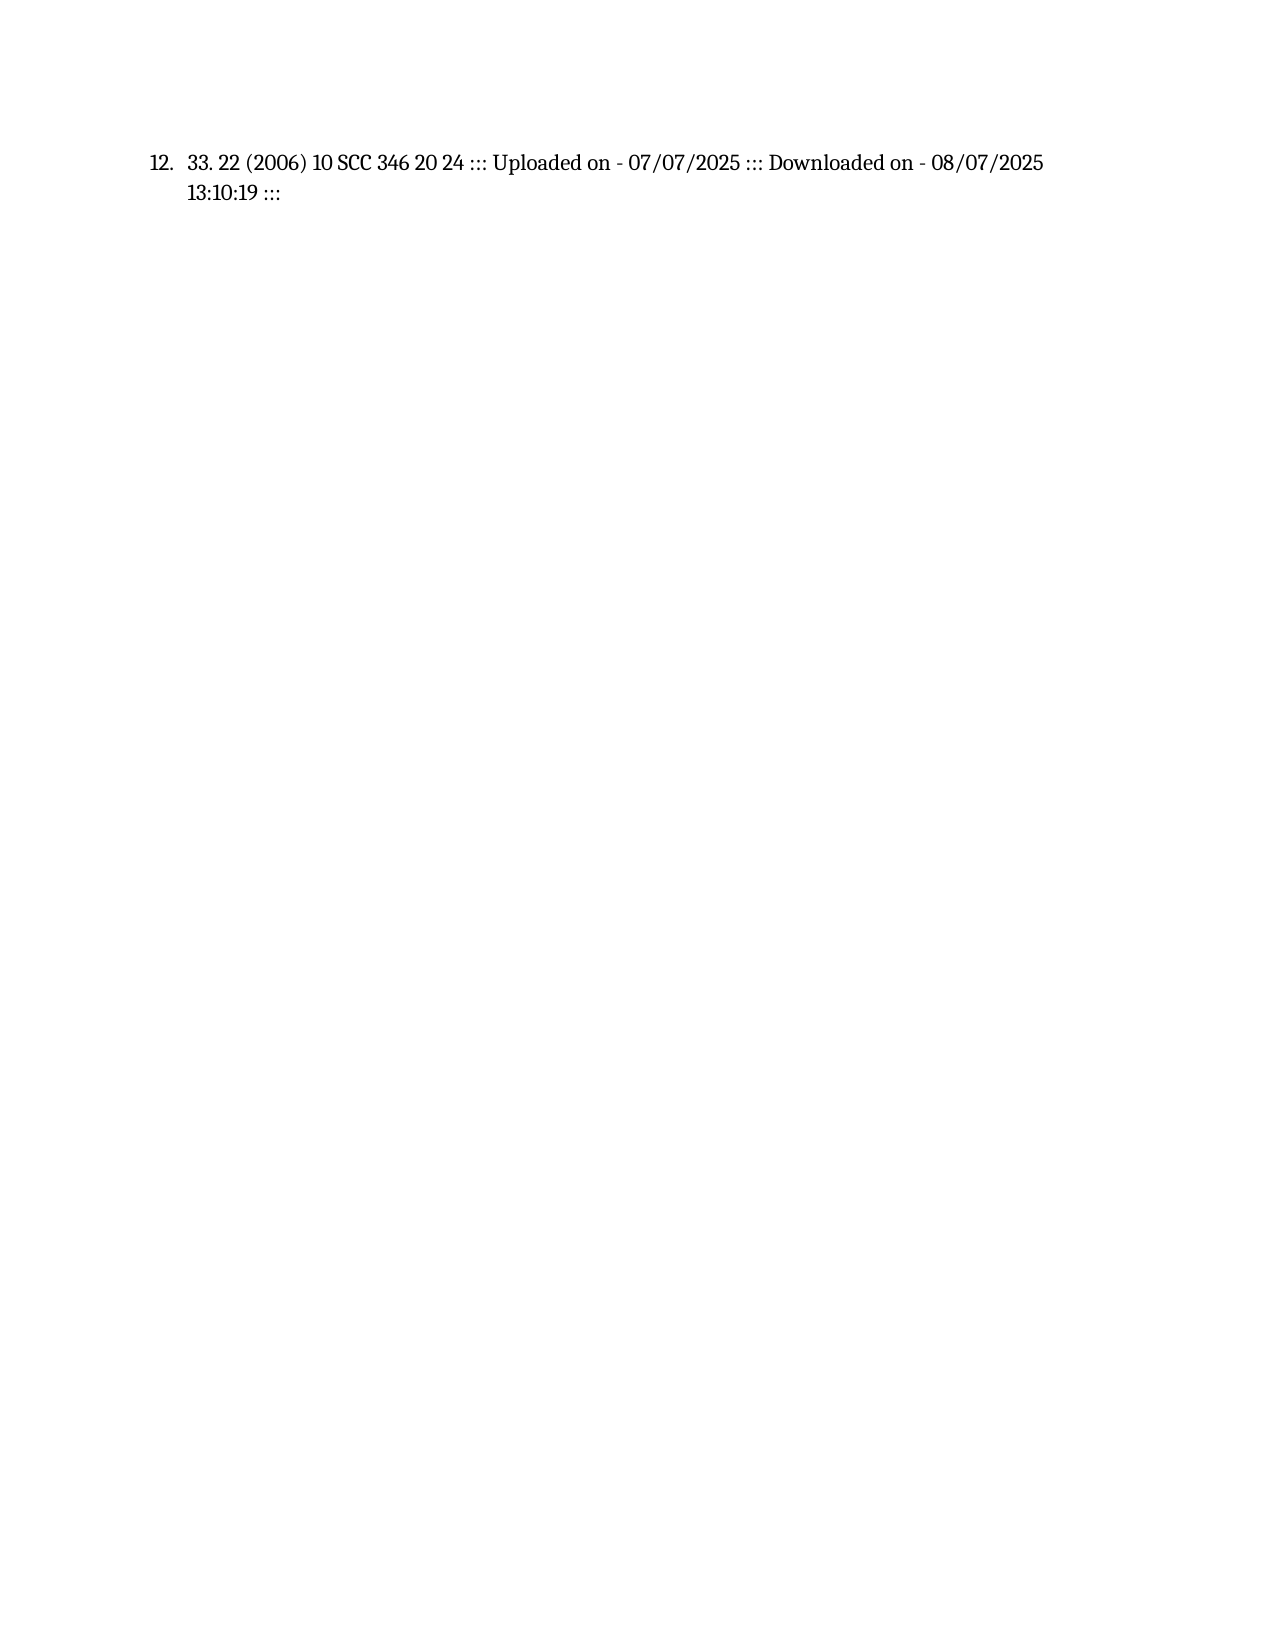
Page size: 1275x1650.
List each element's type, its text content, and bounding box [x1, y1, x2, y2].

list 33. 22 (2006) 10 SCC 346 20 24 ::: Uploaded on - 07/07/2025 ::: Downloaded on - 08/07/2025 13:10:19 ::: [150, 150, 1125, 207]
